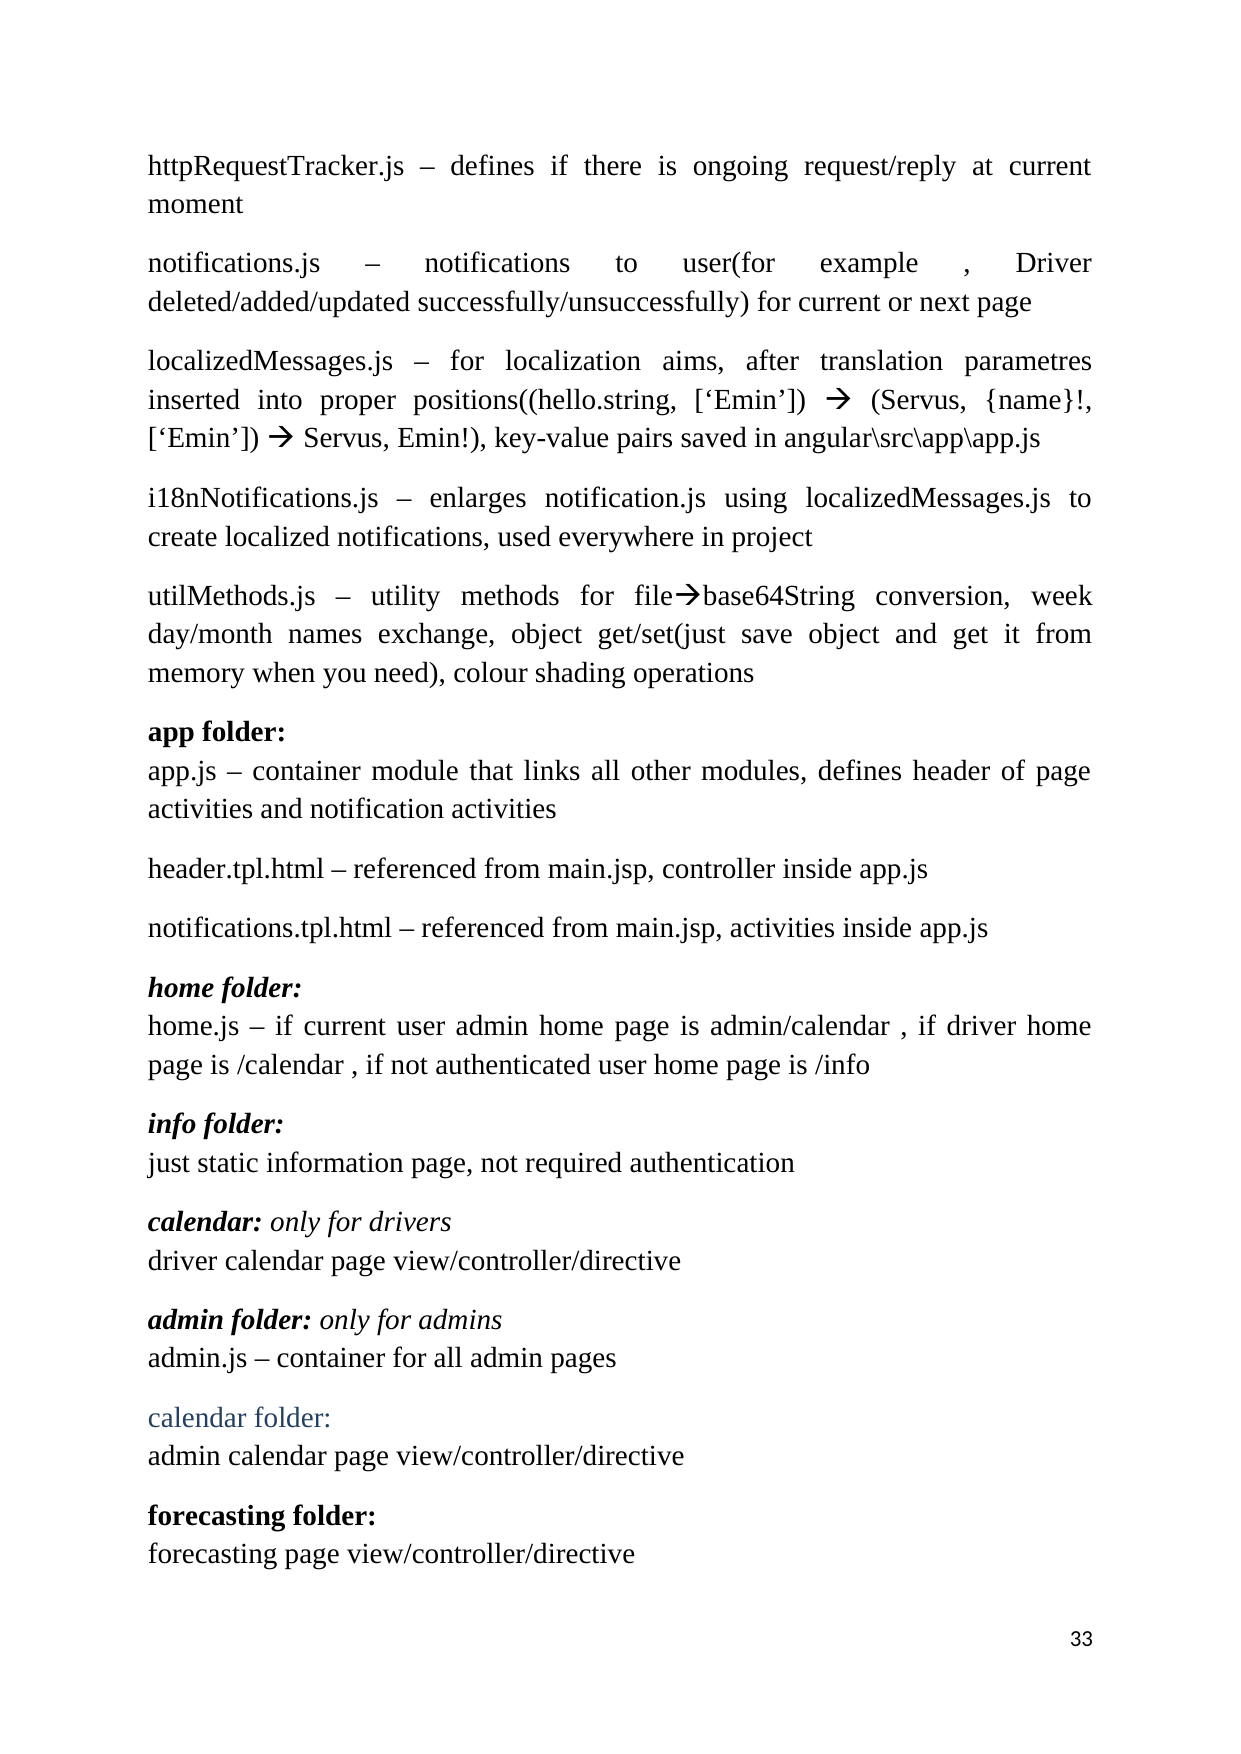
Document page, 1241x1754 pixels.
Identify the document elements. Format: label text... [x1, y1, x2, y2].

subtitle info folder: [148, 1106, 1093, 1140]
text i18nNotifications.js – enlarges notification.js using localizedMessages.js to create localized notifications, used everywhere in project [148, 480, 1093, 552]
text home.js – if current user admin home page is admin/calendar , if driver home page is /calendar , if not authenticated user home page is /info [148, 1008, 1093, 1080]
text notifications.tpl.html – referenced from main.jsp, activities inside app.js [148, 910, 1093, 944]
text header.tpl.html – referenced from main.jsp, controller inside app.js [148, 851, 1093, 884]
subtitle home folder: [148, 970, 1093, 1003]
subtitle admin folder: only for admins [148, 1302, 1093, 1336]
text localizedMessages.js – for localization aims, after translation parametres inserted into proper positions((hello.string, [‘Emin’]) (Servus, {name}!, [‘Emin’]) Servus, Emin!), key-value pairs saved in angular\src\app\app.js [148, 343, 1093, 454]
text just static information page, not required authentication [148, 1145, 1093, 1178]
text httpRequestTracker.js – defines if there is ongoing request/reply at current moment [148, 148, 1093, 220]
subtitle app folder: [148, 714, 1093, 748]
subtitle calendar folder: [148, 1400, 1093, 1433]
text app.js – container module that links all other modules, defines header of page activities and notification activities [148, 753, 1093, 825]
text notifications.js – notifications to user(for example , Driver deleted/added/updated successfully/unsuccessfully) for current or next page [148, 246, 1093, 318]
text admin.js – container for all admin pages [148, 1341, 1093, 1374]
text forecasting page view/controller/directive [148, 1536, 1093, 1570]
subtitle forecasting folder: [148, 1498, 1093, 1531]
text admin calendar page view/controller/directive [148, 1438, 1093, 1472]
subtitle calendar: only for drivers [148, 1204, 1093, 1238]
text utilMethods.js – utility methods for filebase64String conversion, week day/month names exchange, object get/set(just save object and get it from memory when you need), colour shading operations [148, 578, 1093, 689]
text driver calendar page view/controller/directive [148, 1243, 1093, 1276]
